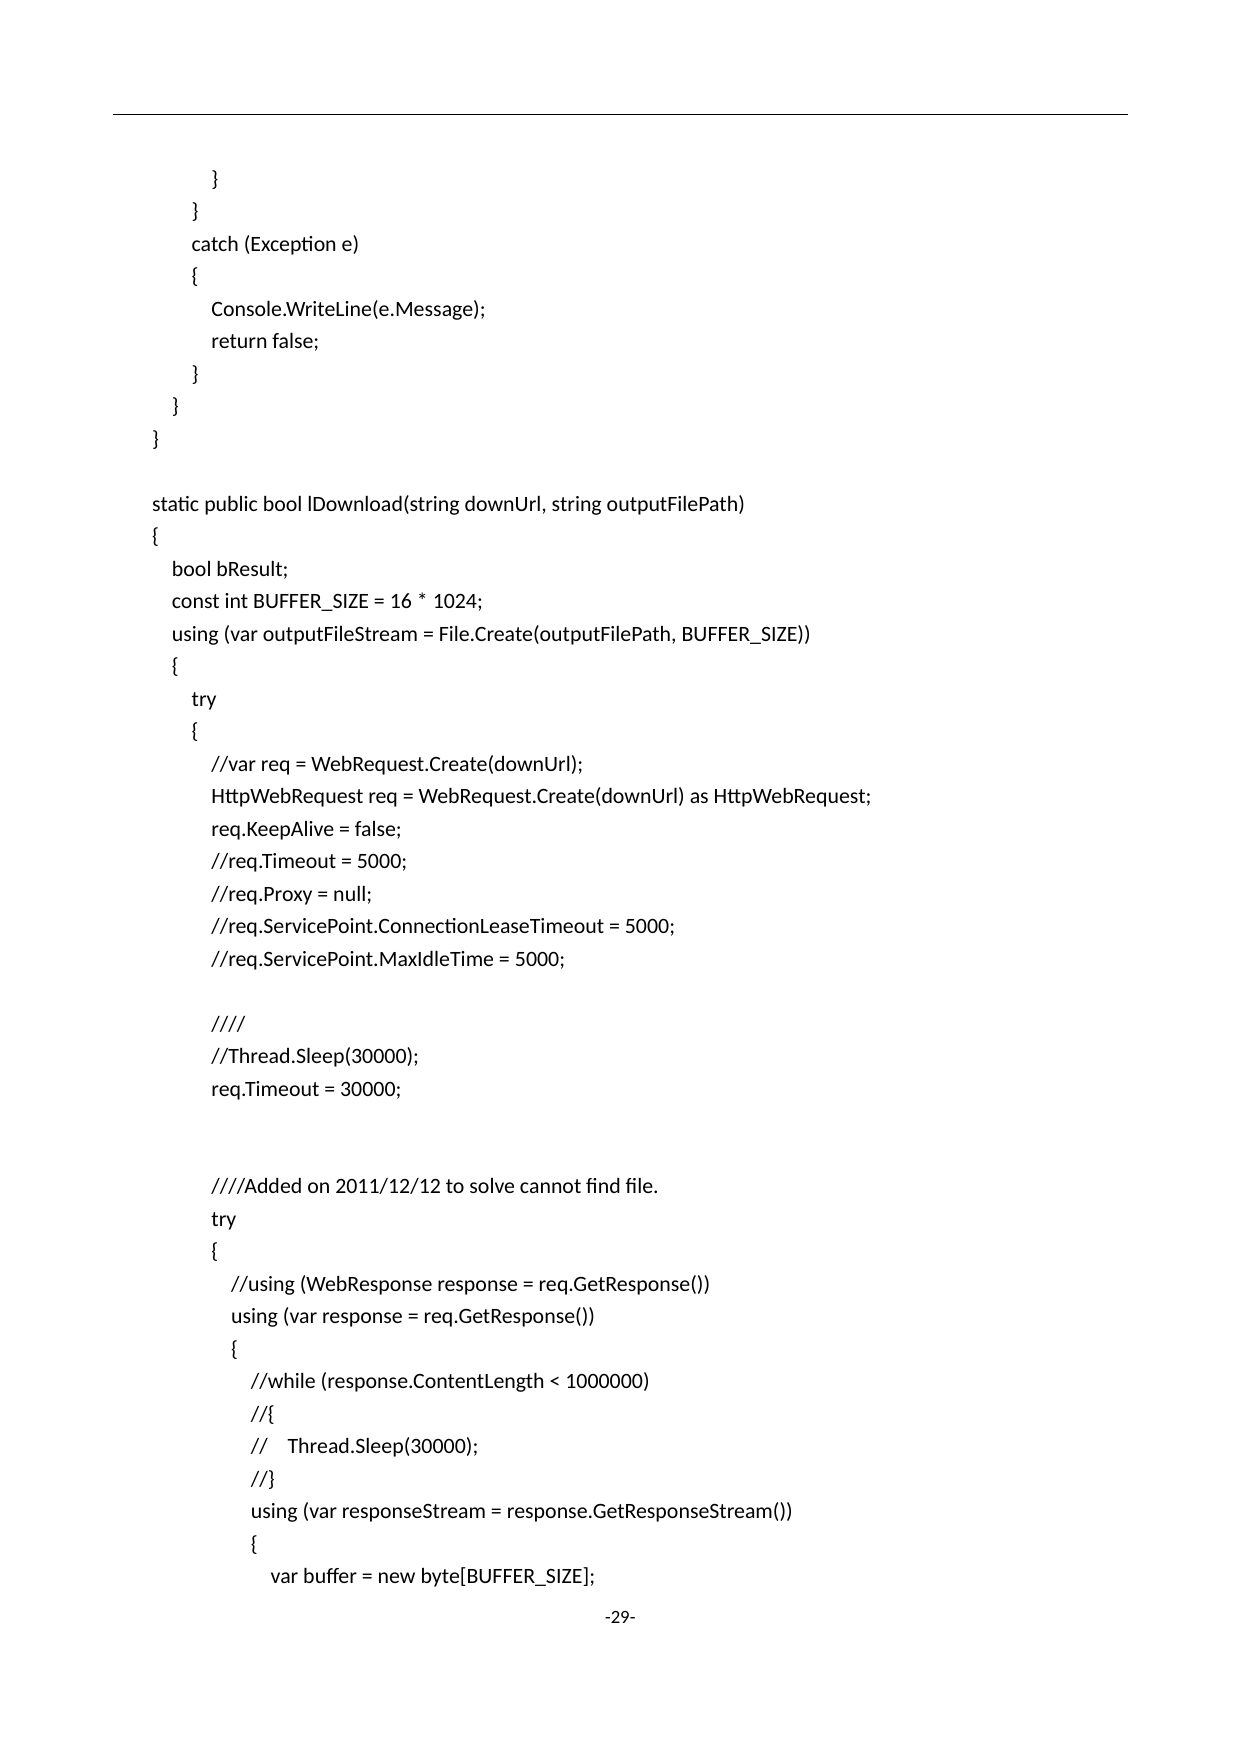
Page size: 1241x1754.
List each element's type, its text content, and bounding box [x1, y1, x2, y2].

text } [112, 389, 1128, 422]
text { [112, 714, 1128, 747]
text //req.Proxy = null; [112, 877, 1128, 909]
text var buffer = new byte[BUFFER_SIZE]; [112, 1559, 1128, 1592]
text using (var outputFileStream = File.Create(outputFilePath, BUFFER_SIZE)) [112, 617, 1128, 649]
text { [112, 519, 1128, 552]
text static public bool lDownload(string downUrl, string outputFilePath) [112, 487, 1128, 519]
text return false; [112, 324, 1128, 357]
text //using (WebResponse response = req.GetResponse()) [112, 1267, 1128, 1299]
text //req.Timeout = 5000; [112, 844, 1128, 877]
text ////Added on 2011/12/12 to solve cannot find file. [112, 1169, 1128, 1202]
text Console.WriteLine(e.Message); [112, 292, 1128, 324]
text //} [112, 1462, 1128, 1494]
text try [112, 682, 1128, 714]
text //// [112, 1007, 1128, 1039]
text HttpWebRequest req = WebRequest.Create(downUrl) as HttpWebRequest; [112, 779, 1128, 812]
text //req.ServicePoint.MaxIdleTime = 5000; [112, 942, 1128, 974]
text } [112, 422, 1128, 454]
text //{ [112, 1397, 1128, 1429]
text const int BUFFER_SIZE = 16 * 1024; [112, 584, 1128, 617]
text { [112, 1332, 1128, 1364]
text { [112, 649, 1128, 682]
text { [112, 1234, 1128, 1267]
text using (var response = req.GetResponse()) [112, 1299, 1128, 1332]
text } [112, 194, 1128, 227]
text catch (Exception e) [112, 227, 1128, 259]
text req.KeepAlive = false; [112, 812, 1128, 844]
text bool bResult; [112, 552, 1128, 584]
text using (var responseStream = response.GetResponseStream()) [112, 1494, 1128, 1527]
text //Thread.Sleep(30000); [112, 1039, 1128, 1072]
text //var req = WebRequest.Create(downUrl); [112, 747, 1128, 779]
text req.Timeout = 30000; [112, 1072, 1128, 1104]
text //req.ServicePoint.ConnectionLeaseTimeout = 5000; [112, 909, 1128, 942]
text { [112, 259, 1128, 292]
text { [112, 1527, 1128, 1559]
text // Thread.Sleep(30000); [112, 1429, 1128, 1462]
text try [112, 1202, 1128, 1234]
text //while (response.ContentLength < 1000000) [112, 1364, 1128, 1397]
text } [112, 357, 1128, 389]
text } [112, 162, 1128, 194]
